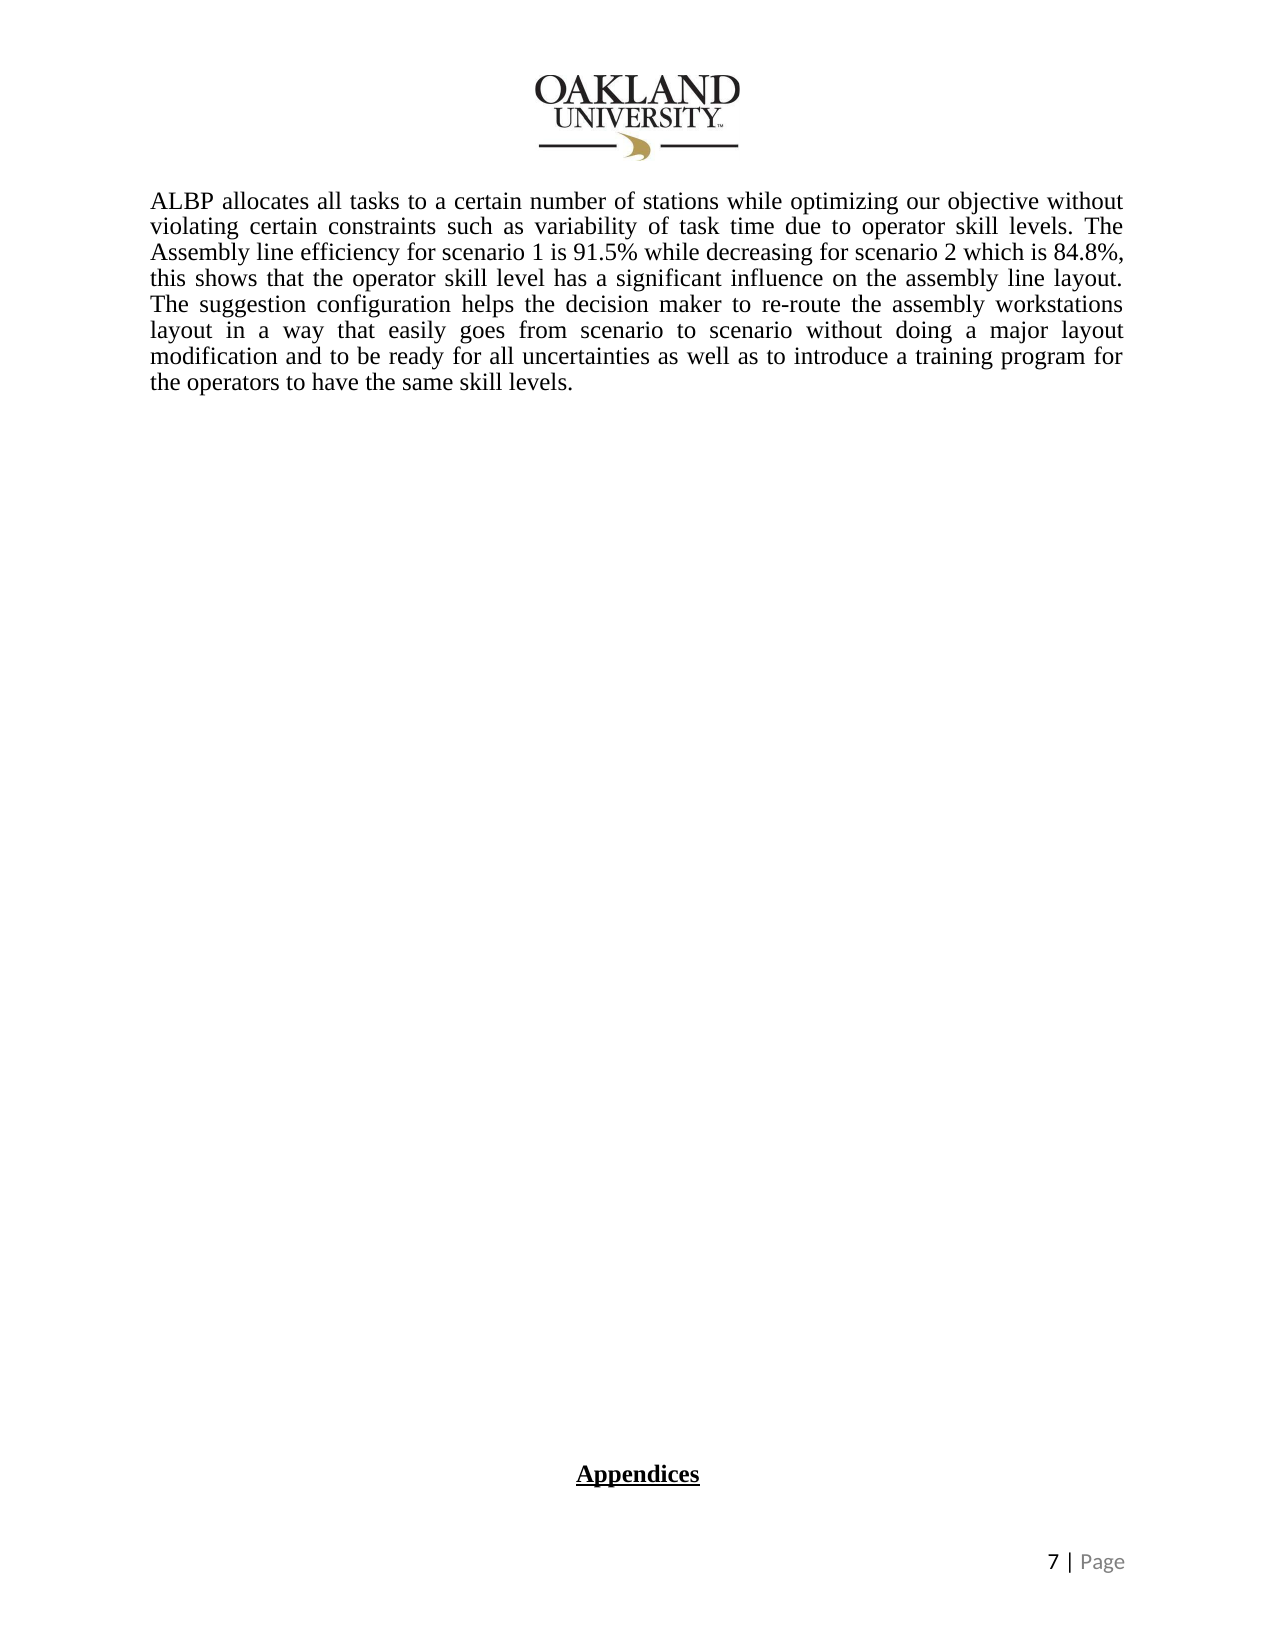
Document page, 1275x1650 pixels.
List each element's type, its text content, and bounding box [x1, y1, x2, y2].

text ALBP allocates all tasks to a certain number of stations while optimizing our objective without violating certain constraints such as variability of task time due to operator skill levels. The Assembly line efficiency for scenario 1 is 91.5% while decreasing for scenario 2 which is 84.8%, this shows that the operator skill level has a significant influence on the assembly line layout. The suggestion configuration helps the decision maker to re-route the assembly workstations layout in a way that easily goes from scenario to scenario without doing a major layout modification and to be ready for all uncertainties as well as to introduce a training program for the operators to have the same skill levels. [150, 188, 1125, 396]
picture [535, 75, 740, 161]
text Appendices [150, 1459, 1125, 1488]
